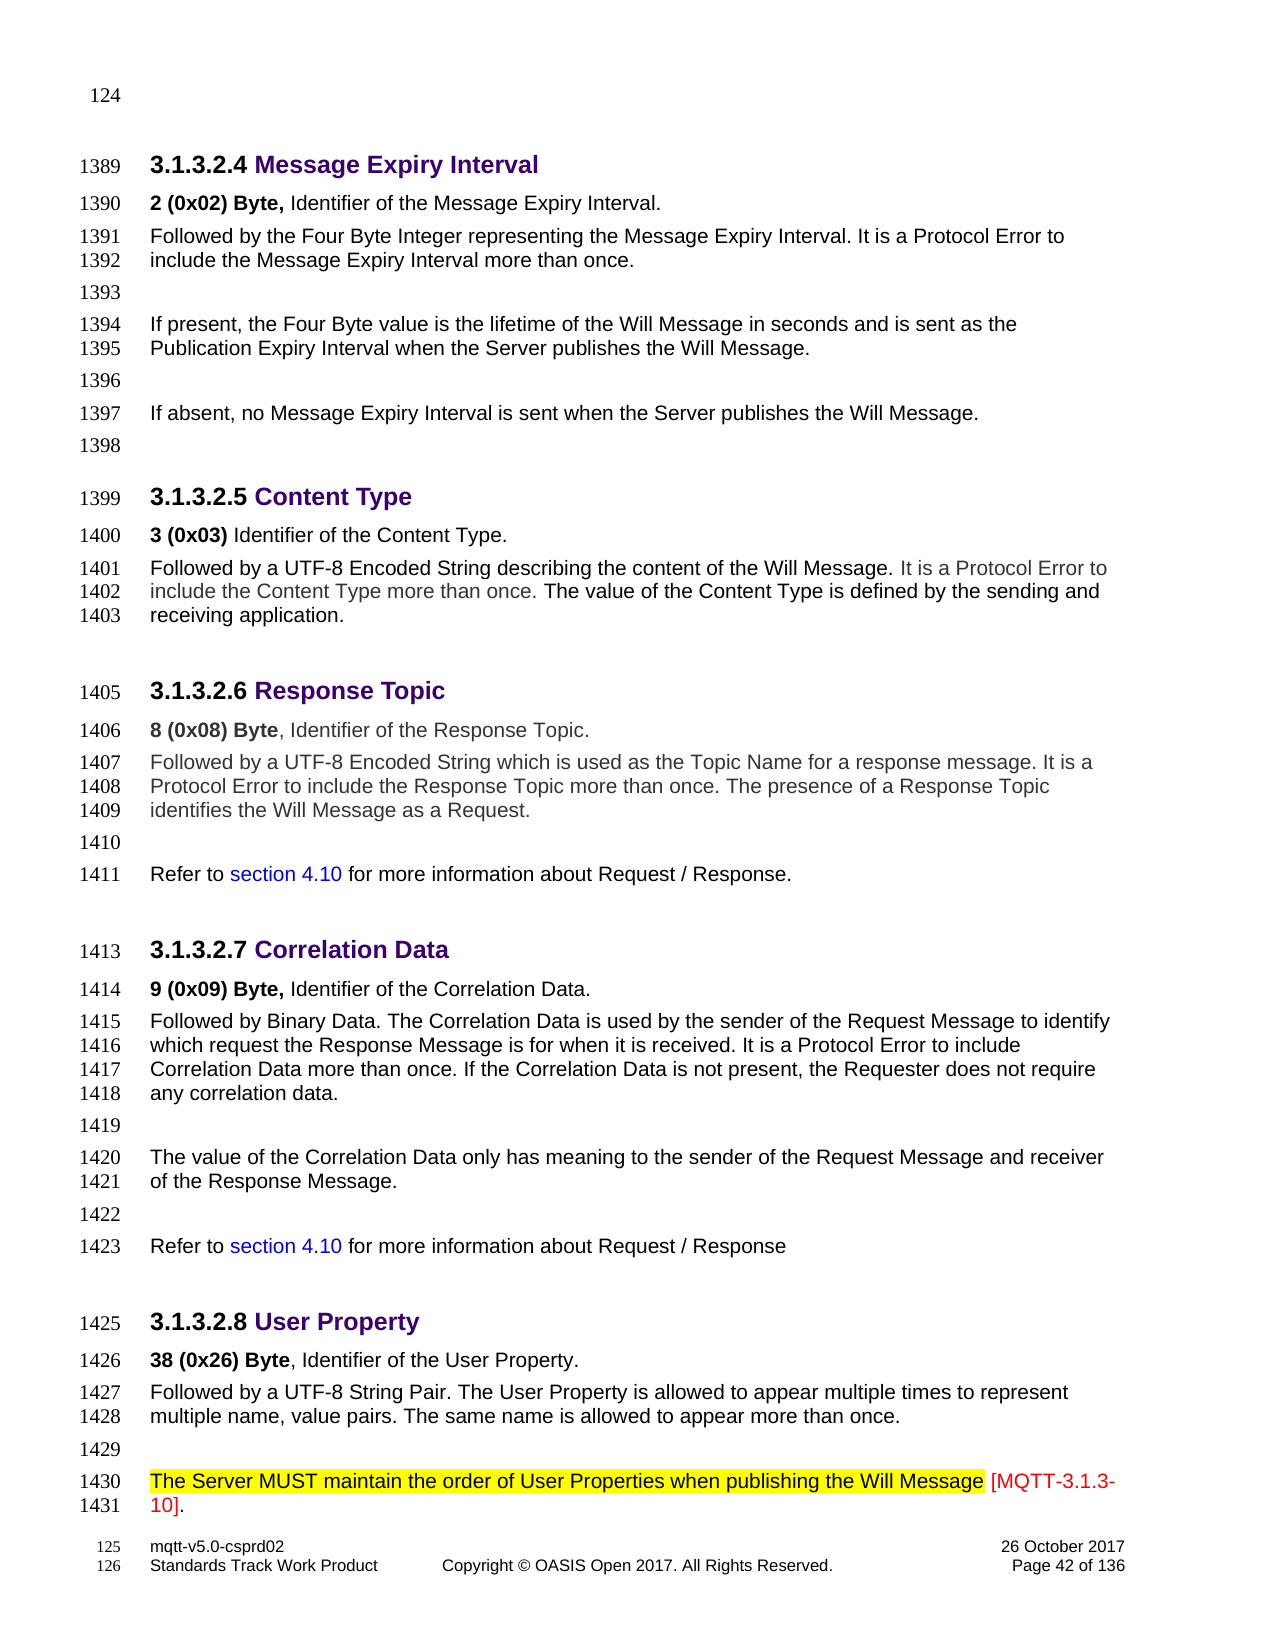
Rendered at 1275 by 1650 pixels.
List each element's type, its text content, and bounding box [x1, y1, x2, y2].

text Followed by a UTF-8 Encoded String which is used as the Topic Name for a response message. It is a Protocol Error to include the Response Topic more than once. The presence of a Response Topic identifies the Will Message as a Request. [531, 750, 1125, 822]
text Followed by a UTF-8 Encoded String describing the content of the Will Message. It is a Protocol Error to include the Content Type more than once. The value of the Content Type is defined by the sending and receiving application. [150, 555, 1125, 651]
text If present, the Four Byte value is the lifetime of the Will Message in seconds and is sent as the Publication Expiry Interval when the Server publishes the Will Message. [150, 312, 1125, 360]
text 38 (0x26) Byte, Identifier of the User Property. [150, 1348, 1125, 1372]
list 3 (0x03) Identifier of the Content Type. [150, 523, 1125, 547]
text Followed by Binary Data. The Correlation Data is used by the sender of the Request Message to identify which request the Response Message is for when it is received. It is a Protocol Error to include Correlation Data more than once. If the Correlation Data is not present, the Requester does not require any correlation data. [150, 1009, 1125, 1104]
text Followed by the Four Byte Integer representing the Message Expiry Interval. It is a Protocol Error to include the Message Expiry Interval more than once. [150, 223, 1125, 271]
text The value of the Correlation Data only has meaning to the sender of the Request Message and receiver of the Response Message. [150, 1145, 1125, 1193]
subtitle Content Type [150, 482, 1125, 511]
subtitle Correlation Data [150, 935, 1125, 964]
text If absent, no Message Expiry Interval is sent when the Server publishes the Will Message. [150, 401, 1125, 424]
text 2 (0x02) Byte, Identifier of the Message Expiry Interval. [150, 191, 1125, 215]
text 9 (0x09) Byte, Identifier of the Correlation Data. [150, 976, 1125, 1000]
subtitle User Property [150, 1307, 1125, 1335]
text Followed by a UTF-8 String Pair. The User Property is allowed to appear multiple times to represent multiple name, value pairs. The same name is allowed to appear more than once. [150, 1380, 1125, 1428]
text The Server MUST maintain the order of User Properties when publishing the Will Message [MQTT-3.1.3-10]. [150, 1469, 1125, 1517]
text 8 (0x08) Byte, Identifier of the Response Topic. [150, 717, 1125, 741]
text Refer to section 4.10 for more information about Request / Response. [150, 862, 1125, 910]
text Refer to section 4.10 for more information about Request / Response [150, 1234, 1125, 1282]
subtitle Response Topic [150, 676, 1125, 705]
subtitle Message Expiry Interval [150, 150, 1125, 179]
